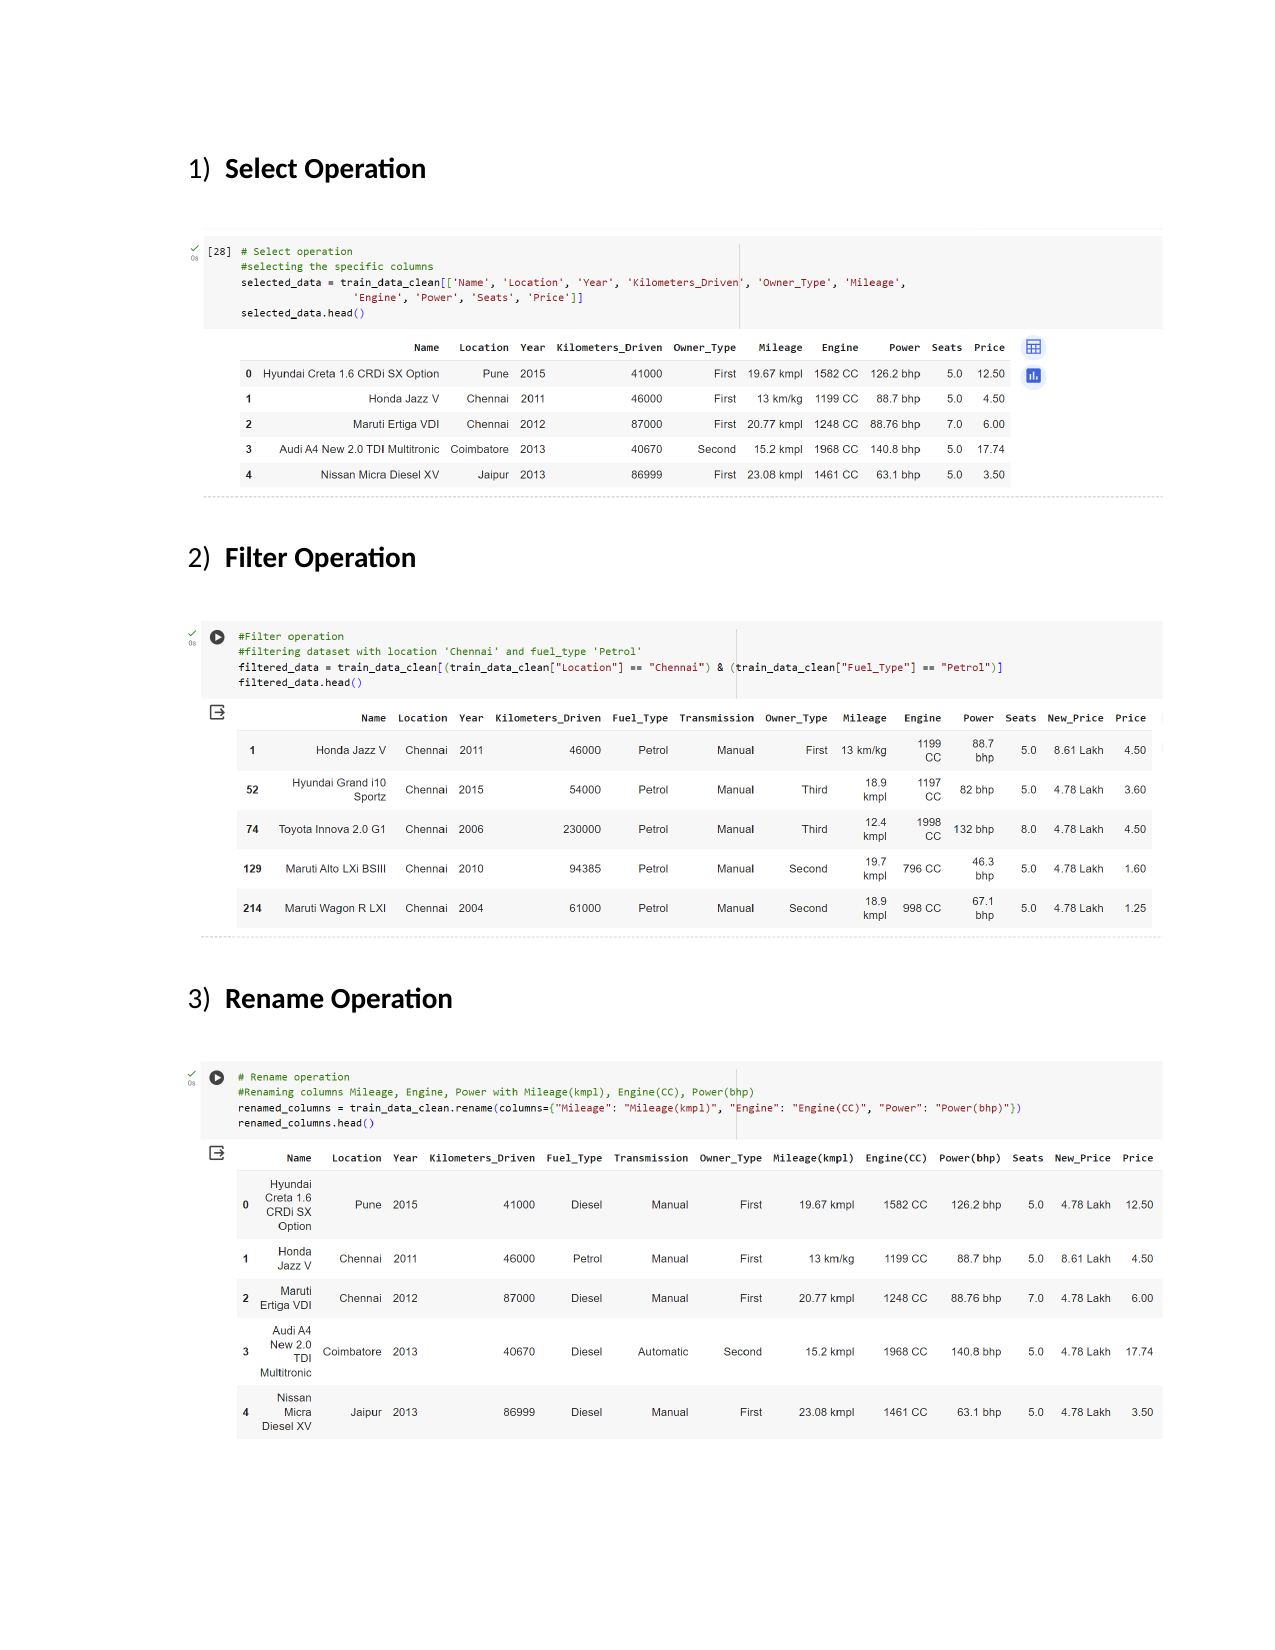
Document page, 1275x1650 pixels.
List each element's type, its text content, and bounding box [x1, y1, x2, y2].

picture [187, 228, 1163, 499]
picture [187, 1058, 1163, 1443]
list Rename Operation [187, 980, 1125, 1016]
picture [187, 617, 1163, 940]
list Filter Operation [187, 539, 1125, 575]
list Select Operation [187, 150, 1125, 186]
